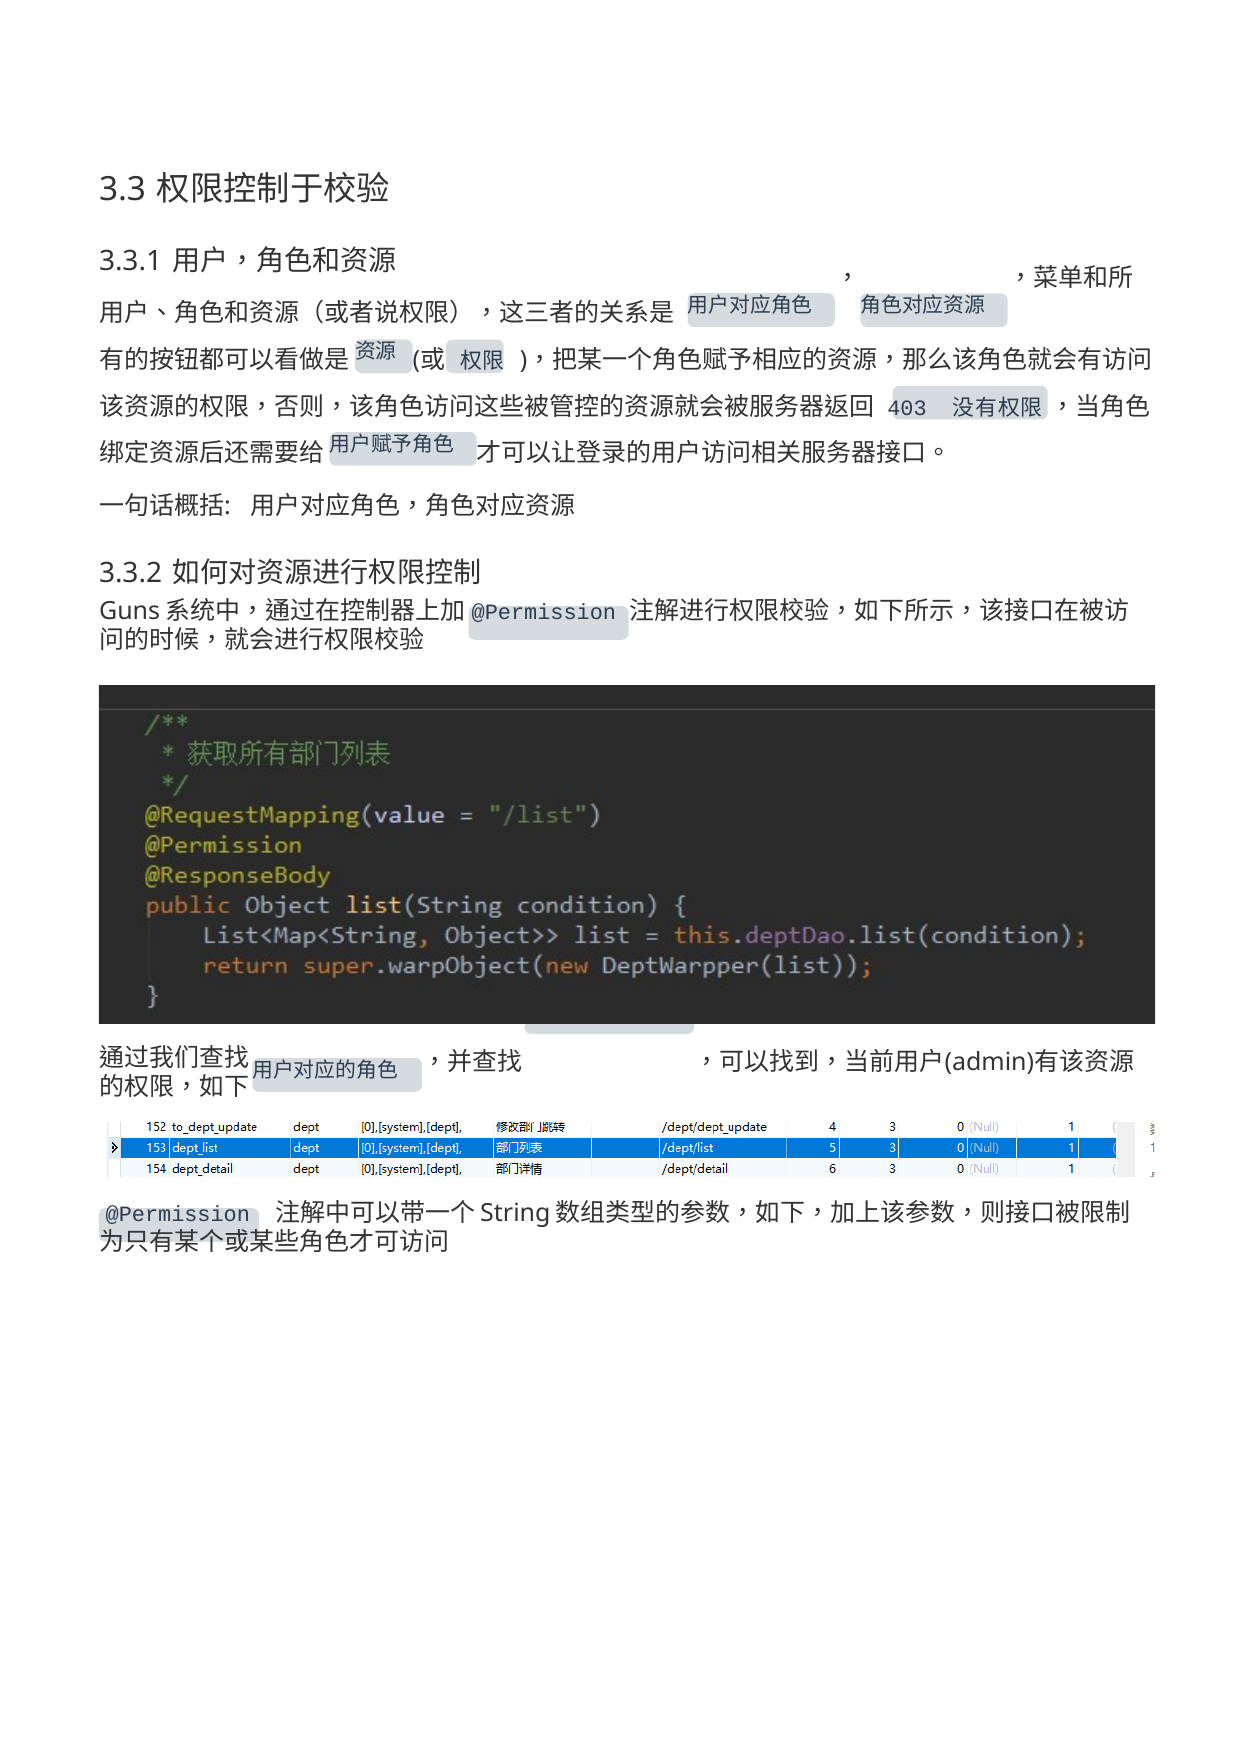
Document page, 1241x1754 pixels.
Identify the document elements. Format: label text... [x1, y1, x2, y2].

text 通过我们查找的权限，如下 [99, 1043, 253, 1102]
text ，并查找 [422, 1044, 529, 1078]
picture [106, 1122, 1155, 1177]
text Guns系统中，通过在控制器上加 @Permission 注解进行权限校验，如下所示，该接口在被访问的时候，就会进行权限校验 [99, 596, 1141, 655]
text ，可以找到，当前用户(admin)有该资源 [694, 1044, 1186, 1078]
subtitle 用户，角色和资源 [99, 225, 692, 281]
text 用户、角色和资源（或者说权限），这三者的关系是 [99, 281, 692, 332]
text ， ，菜单和所 [835, 260, 1186, 294]
text 绑定资源后还需要给 才可以让登录的用户访问相关服务器接口。 [99, 424, 1186, 471]
text 有的按钮都可以看做是 (或 权限 )，把某一个角色赋予相应的资源，那么该角色就会有访问 [99, 332, 1186, 378]
subtitle 如何对资源进行权限控制 [99, 537, 1186, 594]
subtitle 权限控制于校验 [99, 148, 1186, 214]
picture [98, 685, 1156, 1024]
text @Permission 注解中可以带一个String数组类型的参数，如下，加上该参数，则接口被限制为只有某个或某些角色才可访问 [99, 1198, 1152, 1257]
text 该资源的权限，否则，该角色访问这些被管控的资源就会被服务器返回 403 没有权限 ，当角色 [99, 378, 1186, 424]
text 一句话概括: 用户对应角色，角色对应资源 [99, 487, 1186, 521]
